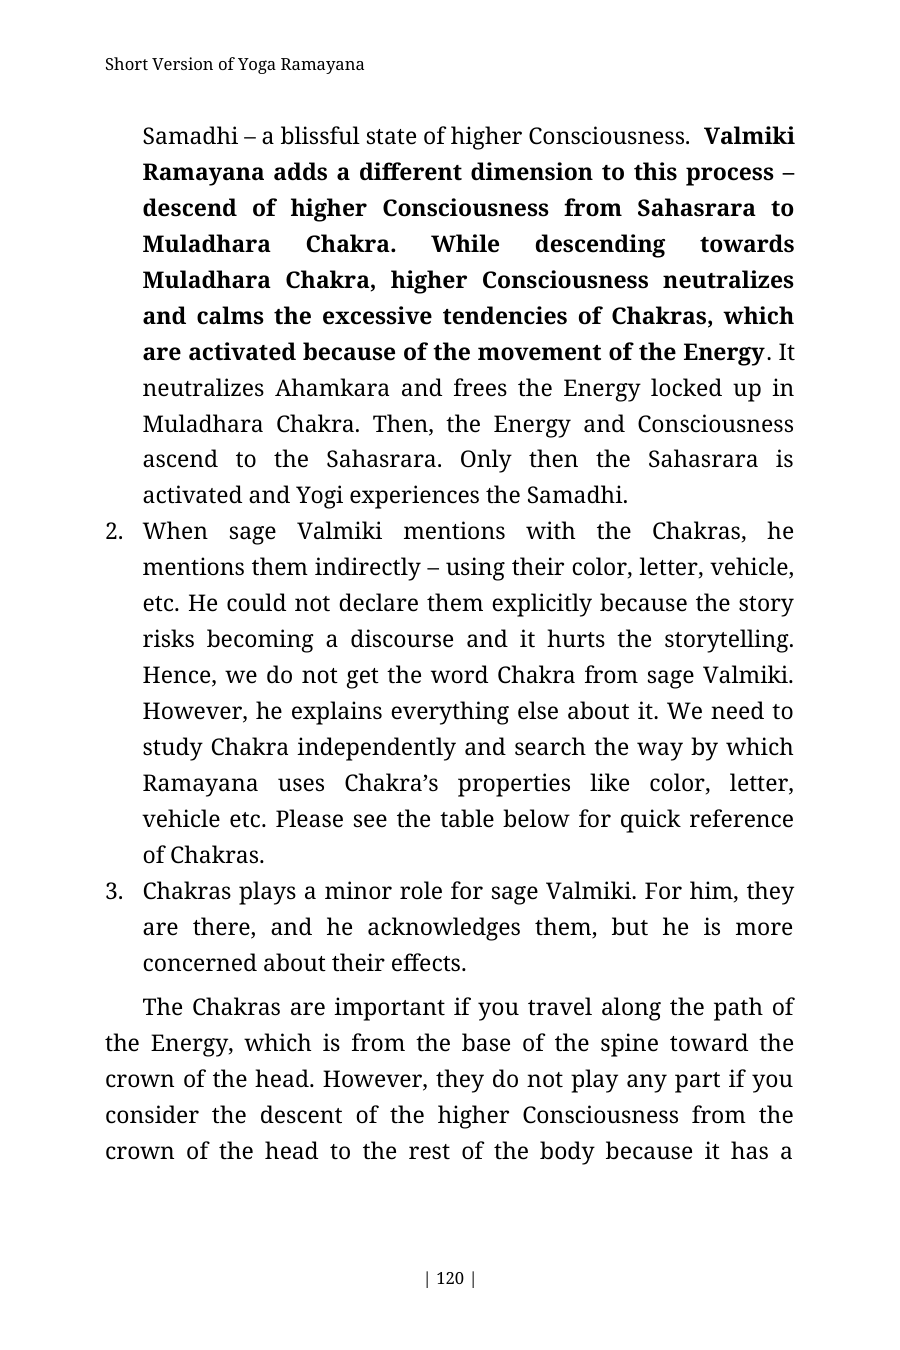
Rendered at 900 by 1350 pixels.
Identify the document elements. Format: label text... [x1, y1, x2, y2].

list When sage Valmiki mentions with the Chakras, he mentions them indirectly – using their color, letter, vehicle, etc. He could not declare them explicitly because the story risks becoming a discourse and it hurts the storytelling. Hence, we do not get the word Chakra from sage Valmiki. However, he explains everything else about it. We need to study Chakra independently and search the way by which Ramayana uses Chakra’s properties like color, letter, vehicle etc. Please see the table below for quick reference of Chakras. [105, 515, 795, 870]
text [105, 991, 795, 1166]
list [105, 120, 795, 511]
list Chakras plays a minor role for sage Valmiki. For him, they are there, and he acknowledges them, but he is more concerned about their effects. [105, 875, 795, 978]
